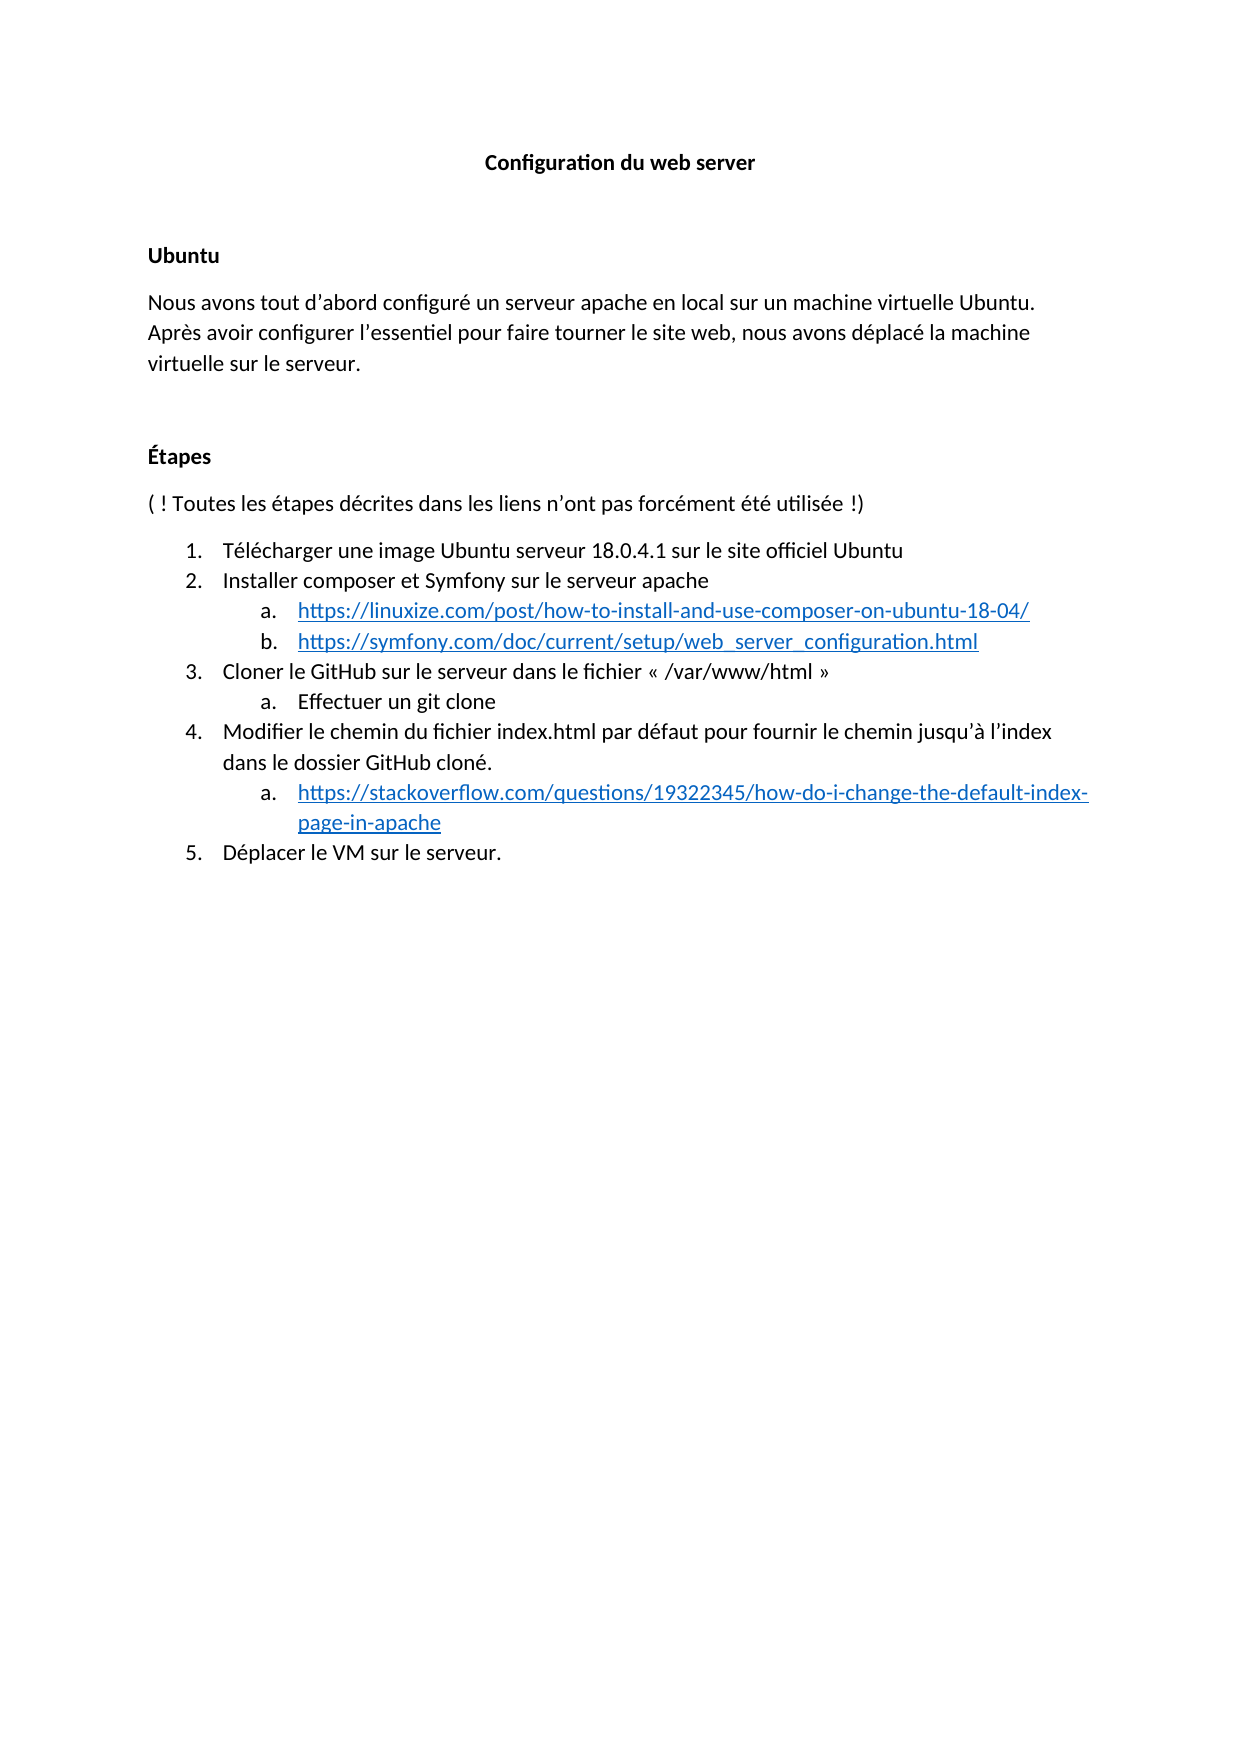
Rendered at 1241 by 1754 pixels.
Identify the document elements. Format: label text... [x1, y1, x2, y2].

text Nous avons tout d’abord configuré un serveur apache en local sur un machine virtuelle Ubuntu. Après avoir configurer l’essentiel pour faire tourner le site web, nous avons déplacé la machine virtuelle sur le serveur. [148, 288, 1093, 377]
text ( ! Toutes les étapes décrites dans les liens n’ont pas forcément été utilisée !) [148, 489, 1093, 517]
list Modifier le chemin du fichier index.html par défaut pour fournir le chemin jusqu’à l’index dans le dossier GitHub cloné. [185, 717, 1093, 776]
list Déplacer le VM sur le serveur. [185, 838, 1093, 866]
text Ubuntu [148, 241, 1093, 269]
list https://linuxize.com/post/how-to-install-and-use-composer-on-ubuntu-18-04/ [260, 597, 1093, 624]
list Télécharger une image Ubuntu serveur 18.0.4.1 sur le site officiel Ubuntu [185, 536, 1093, 564]
list https://stackoverflow.com/questions/19322345/how-do-i-change-the-default-index-page-in-apache [260, 778, 1093, 836]
list Installer composer et Symfony sur le serveur apache [185, 566, 1093, 594]
list Cloner le GitHub sur le serveur dans le fichier « /var/www/html » [185, 657, 1093, 685]
list Effectuer un git clone [260, 687, 1093, 715]
text Étapes [148, 442, 1093, 470]
text Configuration du web server [148, 148, 1093, 176]
list https://symfony.com/doc/current/setup/web_server_configuration.html [260, 627, 1093, 655]
